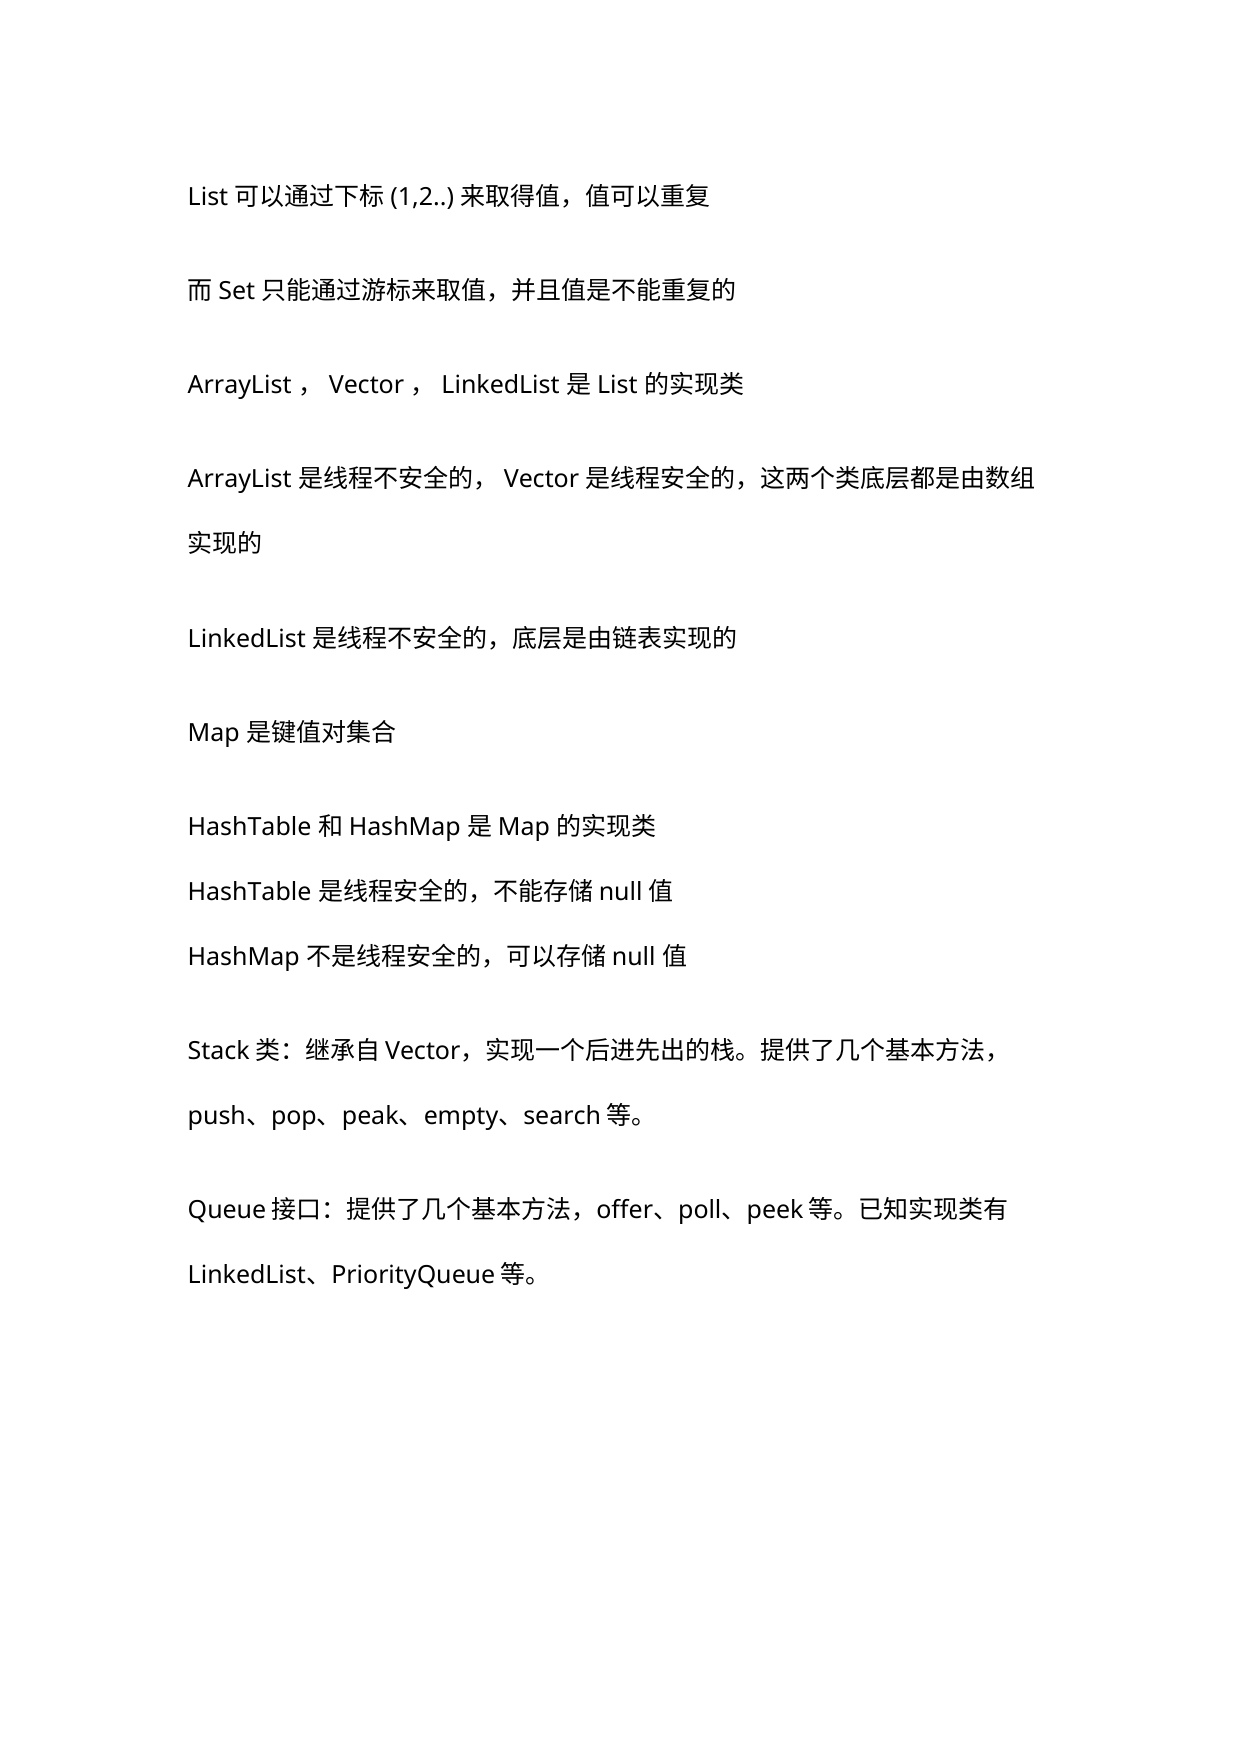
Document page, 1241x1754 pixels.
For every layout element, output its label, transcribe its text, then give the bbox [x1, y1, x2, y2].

text LinkedList 是线程不安全的，底层是由链表实现的 [187, 604, 1053, 669]
text Queue接口：提供了几个基本方法，offer、poll、peek等。已知实现类有LinkedList、PriorityQueue等。 [187, 1175, 1053, 1305]
text HashTable 和 HashMap 是 Map 的实现类 HashTable 是线程安全的，不能存储 null 值 HashMap 不是线程安全的，可以存储 null 值 [187, 792, 1053, 987]
text Stack类：继承自Vector，实现一个后进先出的栈。提供了几个基本方法，push、pop、peak、empty、search等。 [187, 1016, 1053, 1146]
text 而 Set 只能通过游标来取值，并且值是不能重复的 [187, 256, 1053, 321]
text List 可以通过下标 (1,2..) 来取得值，值可以重复 [187, 162, 1053, 227]
text Map 是键值对集合 [187, 698, 1053, 763]
text ArrayList ， Vector ， LinkedList 是 List 的实现类 [187, 350, 1053, 415]
text ArrayList 是线程不安全的， Vector 是线程安全的，这两个类底层都是由数组实现的 [187, 444, 1053, 574]
